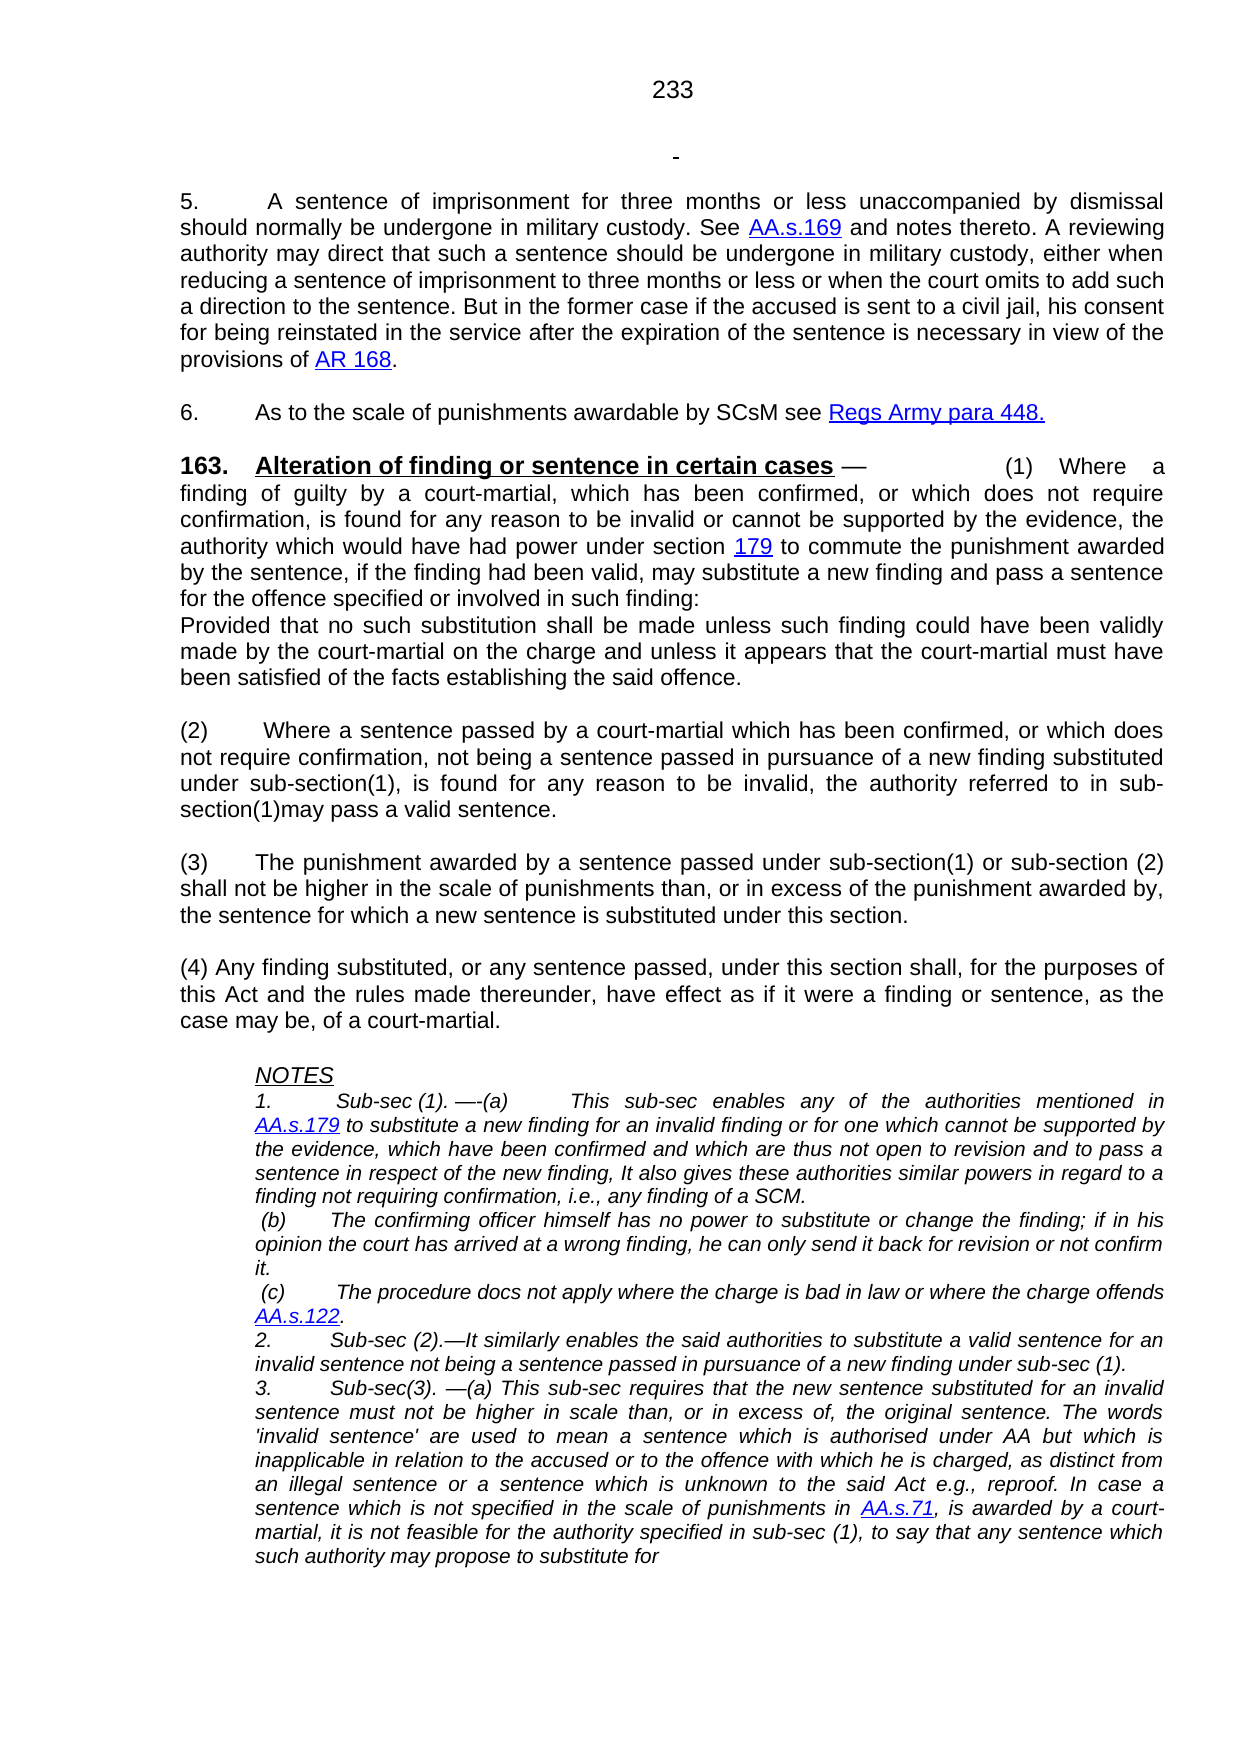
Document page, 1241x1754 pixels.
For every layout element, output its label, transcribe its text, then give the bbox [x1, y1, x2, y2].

text 233 [180, 75, 1165, 104]
text (b) The confirming officer himself has no power to substitute or change the finding; if in his opinion the court has arrived at a wrong finding, he can only send it back for revision or not confirm it. [255, 1208, 1165, 1280]
text (3) The punishment awarded by a sentence passed under sub-section(1) or sub-section (2) shall not be higher in the scale of punishments than, or in excess of the punishment awarded by, the sentence for which a new sentence is substituted under this section. [180, 849, 1165, 928]
text 3. Sub-sec(3). —(a) This sub-sec requires that the new sentence substituted for an invalid sentence must not be higher in scale than, or in excess of, the original sentence. The words 'invalid sentence' are used to mean a sentence which is authorised under AA but which is inapplicable in relation to the accused or to the offence with which he is charged, as distinct from an illegal sentence or a sentence which is unknown to the said Act e.g., reproof. In case a sentence which is not specified in the scale of punishments in AA.s.71, is awarded by a court-martial, it is not feasible for the authority specified in sub-sec (1), to say that any sentence which such authority may propose to substitute for [255, 1376, 1165, 1568]
text 163. Alteration of finding or sentence in certain cases — (1) Where a finding of guilty by a court-martial, which has been confirmed, or which does not require confirmation, is found for any reason to be invalid or cannot be supported by the evidence, the authority which would have had power under section 179 to commute the punishment awarded by the sentence, if the finding had been valid, may substitute a new finding and pass a sentence for the offence specified or involved in such finding: [180, 451, 1165, 612]
text Provided that no such substitution shall be made unless such finding could have been validly made by the court-martial on the charge and unless it appears that the court-martial must have been satisfied of the facts establishing the said offence. [180, 612, 1165, 691]
text 5. A sentence of imprisonment for three months or less unaccompanied by dismissal should normally be undergone in military custody. See AA.s.169 and notes thereto. A reviewing authority may direct that such a sentence should be undergone in military custody, either when reducing a sentence of imprisonment to three months or less or when the court omits to add such a direction to the sentence. But in the former case if the accused is sent to a civil jail, his consent for being reinstated in the service after the expiration of the sentence is necessary in view of the provisions of AR 168. [180, 188, 1165, 372]
text 6. As to the scale of punishments awardable by SCsM see Regs Army para 448. [180, 398, 1165, 425]
text 1. Sub-sec (1). —-(a) This sub-sec enables any of the authorities mentioned in AA.s.179 to substitute a new finding for an invalid finding or for one which cannot be supported by the evidence, which have been confirmed and which are thus not open to revision and to pass a sentence in respect of the new finding, It also gives these authorities similar powers in regard to a finding not requiring confirmation, i.e., any finding of a SCM. [255, 1088, 1165, 1208]
text 2. Sub-sec (2).—It similarly enables the said authorities to substitute a valid sentence for an invalid sentence not being a sentence passed in pursuance of a new finding under sub-sec (1). [255, 1328, 1165, 1376]
subtitle NOTES [255, 1062, 1165, 1088]
text (2) Where a sentence passed by a court-martial which has been confirmed, or which does not require confirmation, not being a sentence passed in pursuance of a new finding substituted under sub-section(1), is found for any reason to be invalid, the authority referred to in sub-section(1)may pass a valid sentence. [180, 717, 1165, 822]
text (4) Any finding substituted, or any sentence passed, under this section shall, for the purposes of this Act and the rules made thereunder, have effect as if it were a finding or sentence, as the case may be, of a court-martial. [180, 954, 1165, 1033]
text (c) The procedure docs not apply where the charge is bad in law or where the charge offends AA.s.122. [255, 1280, 1165, 1328]
